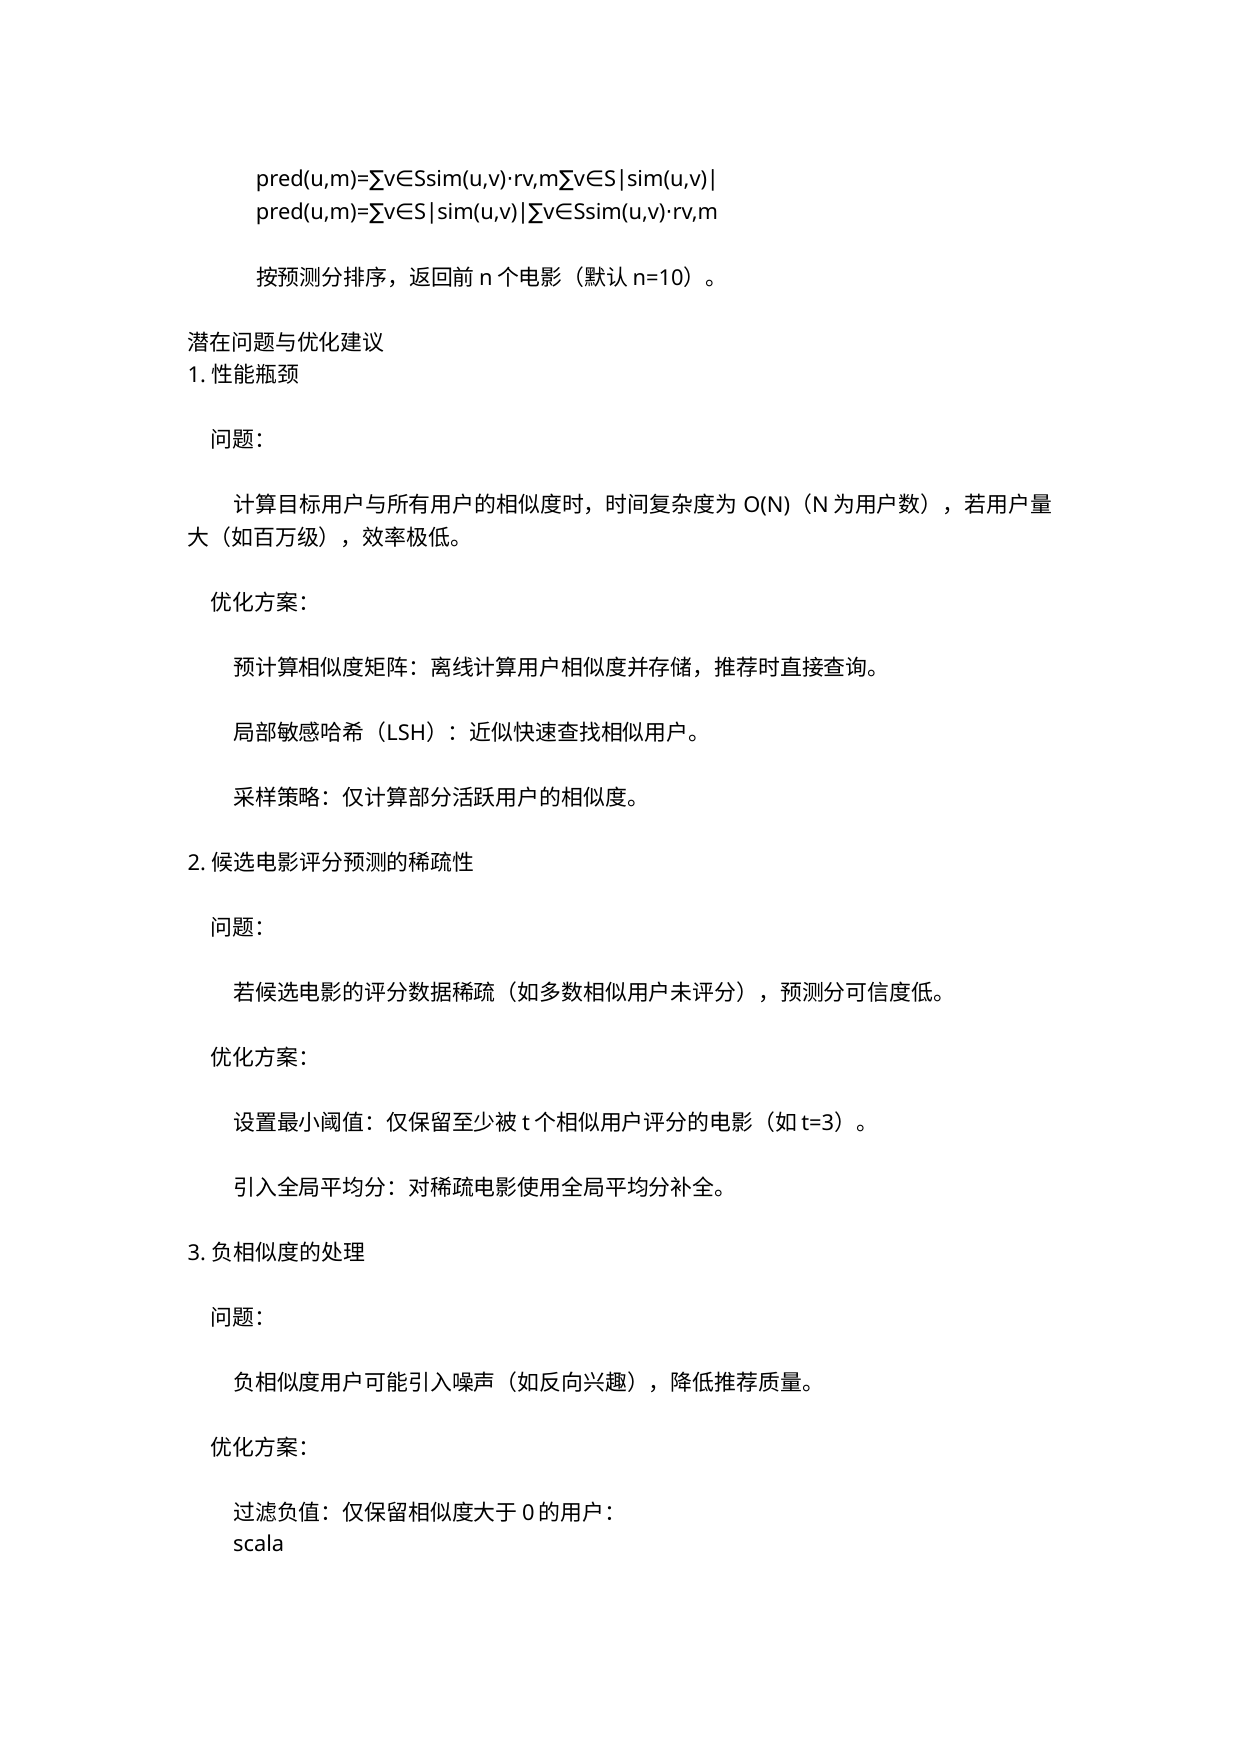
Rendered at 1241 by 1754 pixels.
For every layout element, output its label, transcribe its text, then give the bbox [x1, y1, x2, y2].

text 1. 性能瓶颈 [187, 357, 1053, 389]
text 潜在问题与优化建议 [187, 324, 1053, 357]
text 引入全局平均分：对稀疏电影使用全局平均分补全。 [187, 1169, 1053, 1202]
text 优化方案： [187, 584, 1053, 617]
text pred(u,m)=∑v∈Ssim(u,v)⋅rv,m∑v∈S∣sim(u,v)∣ [187, 162, 1053, 194]
text 预计算相似度矩阵：离线计算用户相似度并存储，推荐时直接查询。 [187, 649, 1053, 682]
text 优化方案： [187, 1429, 1053, 1462]
text 优化方案： [187, 1039, 1053, 1072]
text 过滤负值：仅保留相似度大于0的用户： [187, 1494, 1053, 1527]
text 局部敏感哈希（LSH）：近似快速查找相似用户。 [187, 714, 1053, 747]
text scala [187, 1527, 1053, 1559]
text 采样策略：仅计算部分活跃用户的相似度。 [187, 779, 1053, 812]
text 问题： [187, 1299, 1053, 1332]
text 负相似度用户可能引入噪声（如反向兴趣），降低推荐质量。 [187, 1364, 1053, 1397]
text 设置最小阈值：仅保留至少被t个相似用户评分的电影（如t=3）。 [187, 1104, 1053, 1137]
text 问题： [187, 909, 1053, 942]
text pred(u,m)=∑v∈S​∣sim(u,v)∣∑v∈S​sim(u,v)⋅rv,m​​ [187, 194, 1053, 227]
text 按预测分排序，返回前n个电影（默认n=10）。 [187, 259, 1053, 292]
text 问题： [187, 422, 1053, 454]
text 2. 候选电影评分预测的稀疏性 [187, 844, 1053, 877]
text 3. 负相似度的处理 [187, 1234, 1053, 1267]
text 若候选电影的评分数据稀疏（如多数相似用户未评分），预测分可信度低。 [187, 974, 1053, 1007]
text 计算目标用户与所有用户的相似度时，时间复杂度为O(N)（N为用户数），若用户量大（如百万级），效率极低。 [187, 487, 1053, 552]
